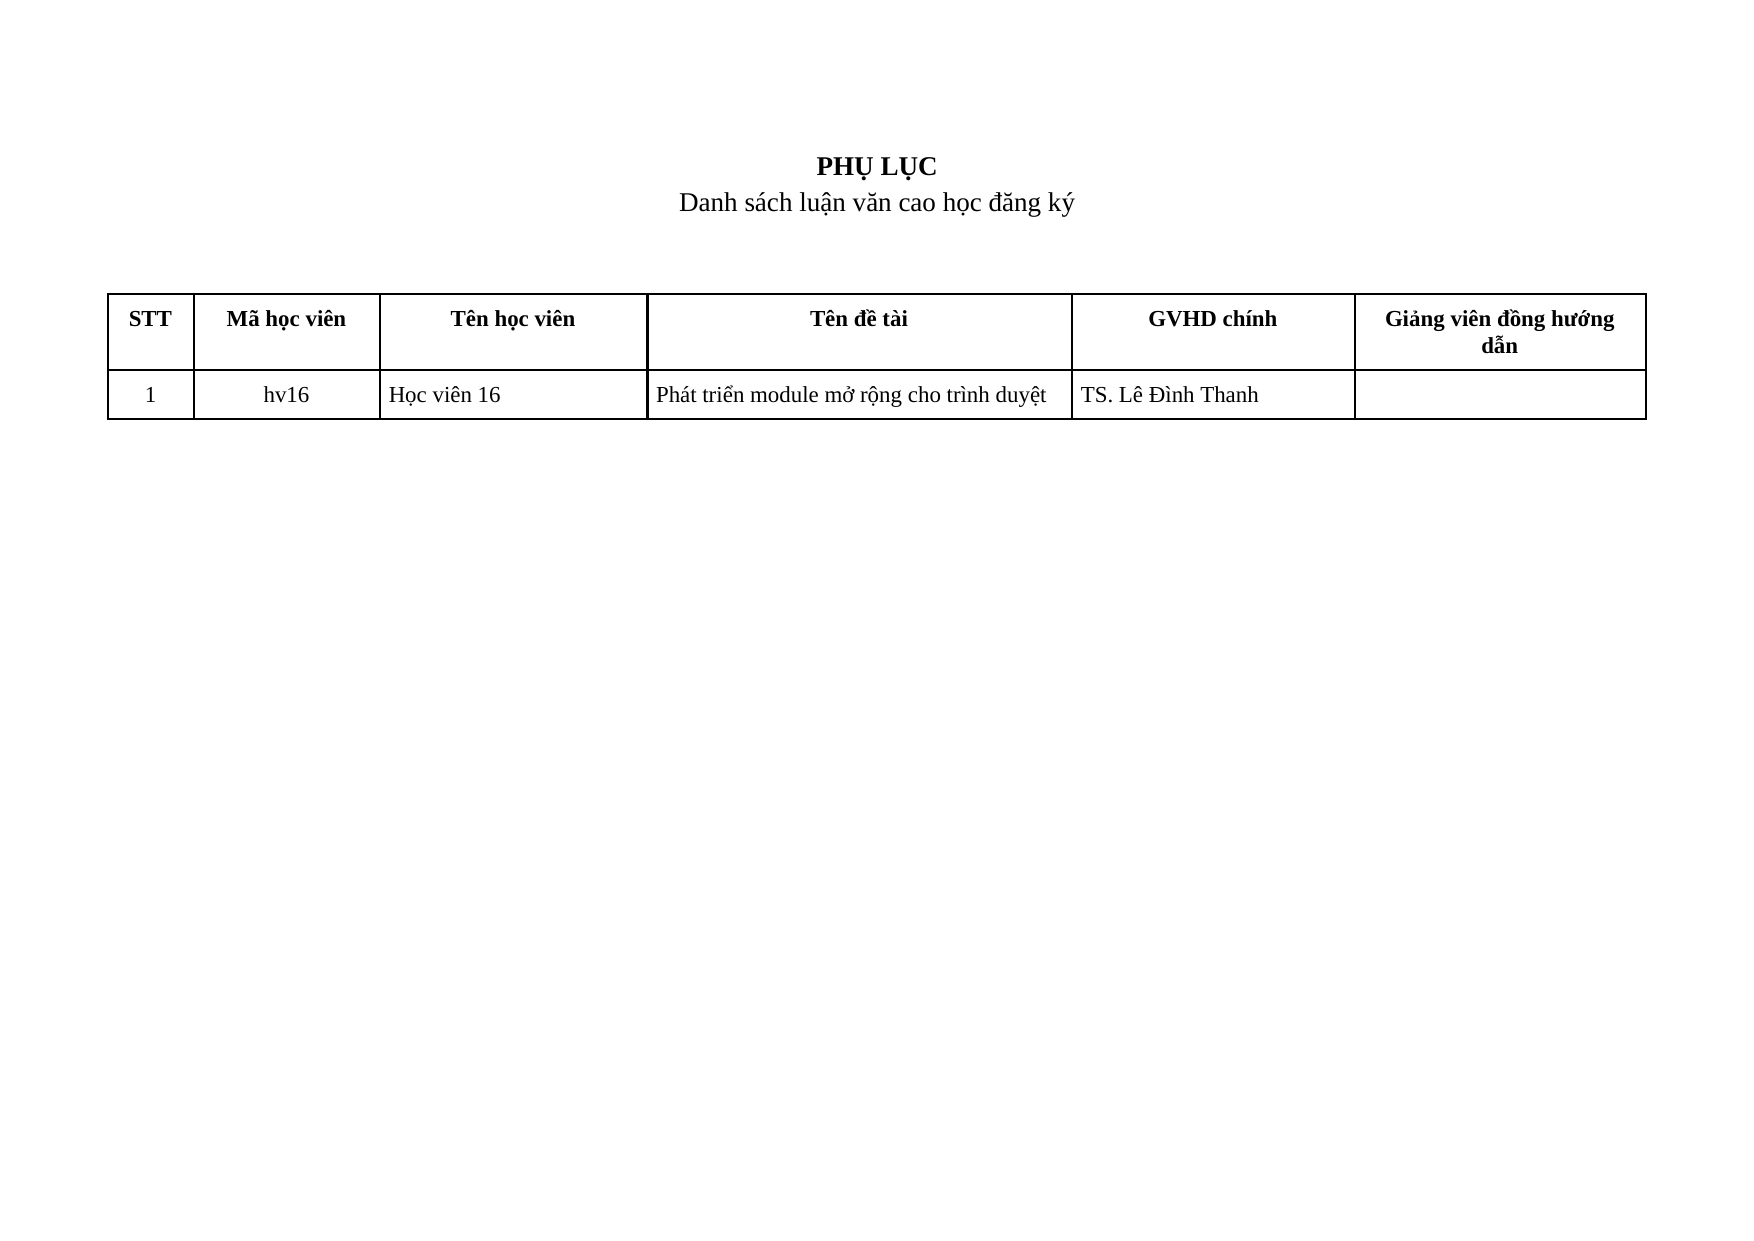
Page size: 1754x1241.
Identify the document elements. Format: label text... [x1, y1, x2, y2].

table_header Giảng viên đồng hướng dẫn [1356, 295, 1645, 368]
table_cell Học viên 16 [381, 371, 646, 418]
text Danh sách luận văn cao học đăng ký [150, 186, 1604, 217]
table_cell TS. Lê Đình Thanh [1073, 371, 1354, 418]
table_header Tên học viên [381, 295, 646, 368]
table_header Tên đề tài [649, 295, 1071, 368]
table_cell hv16 [195, 371, 379, 418]
table_cell Phát triển module mở rộng cho trình duyệt [649, 371, 1071, 418]
table_cell [1356, 371, 1645, 418]
table_cell 1 [109, 371, 193, 418]
table_header GVHD chính [1073, 295, 1354, 368]
table_header Mã học viên [195, 295, 379, 368]
table_header STT [109, 295, 193, 368]
text PHỤ LỤC [150, 150, 1604, 181]
